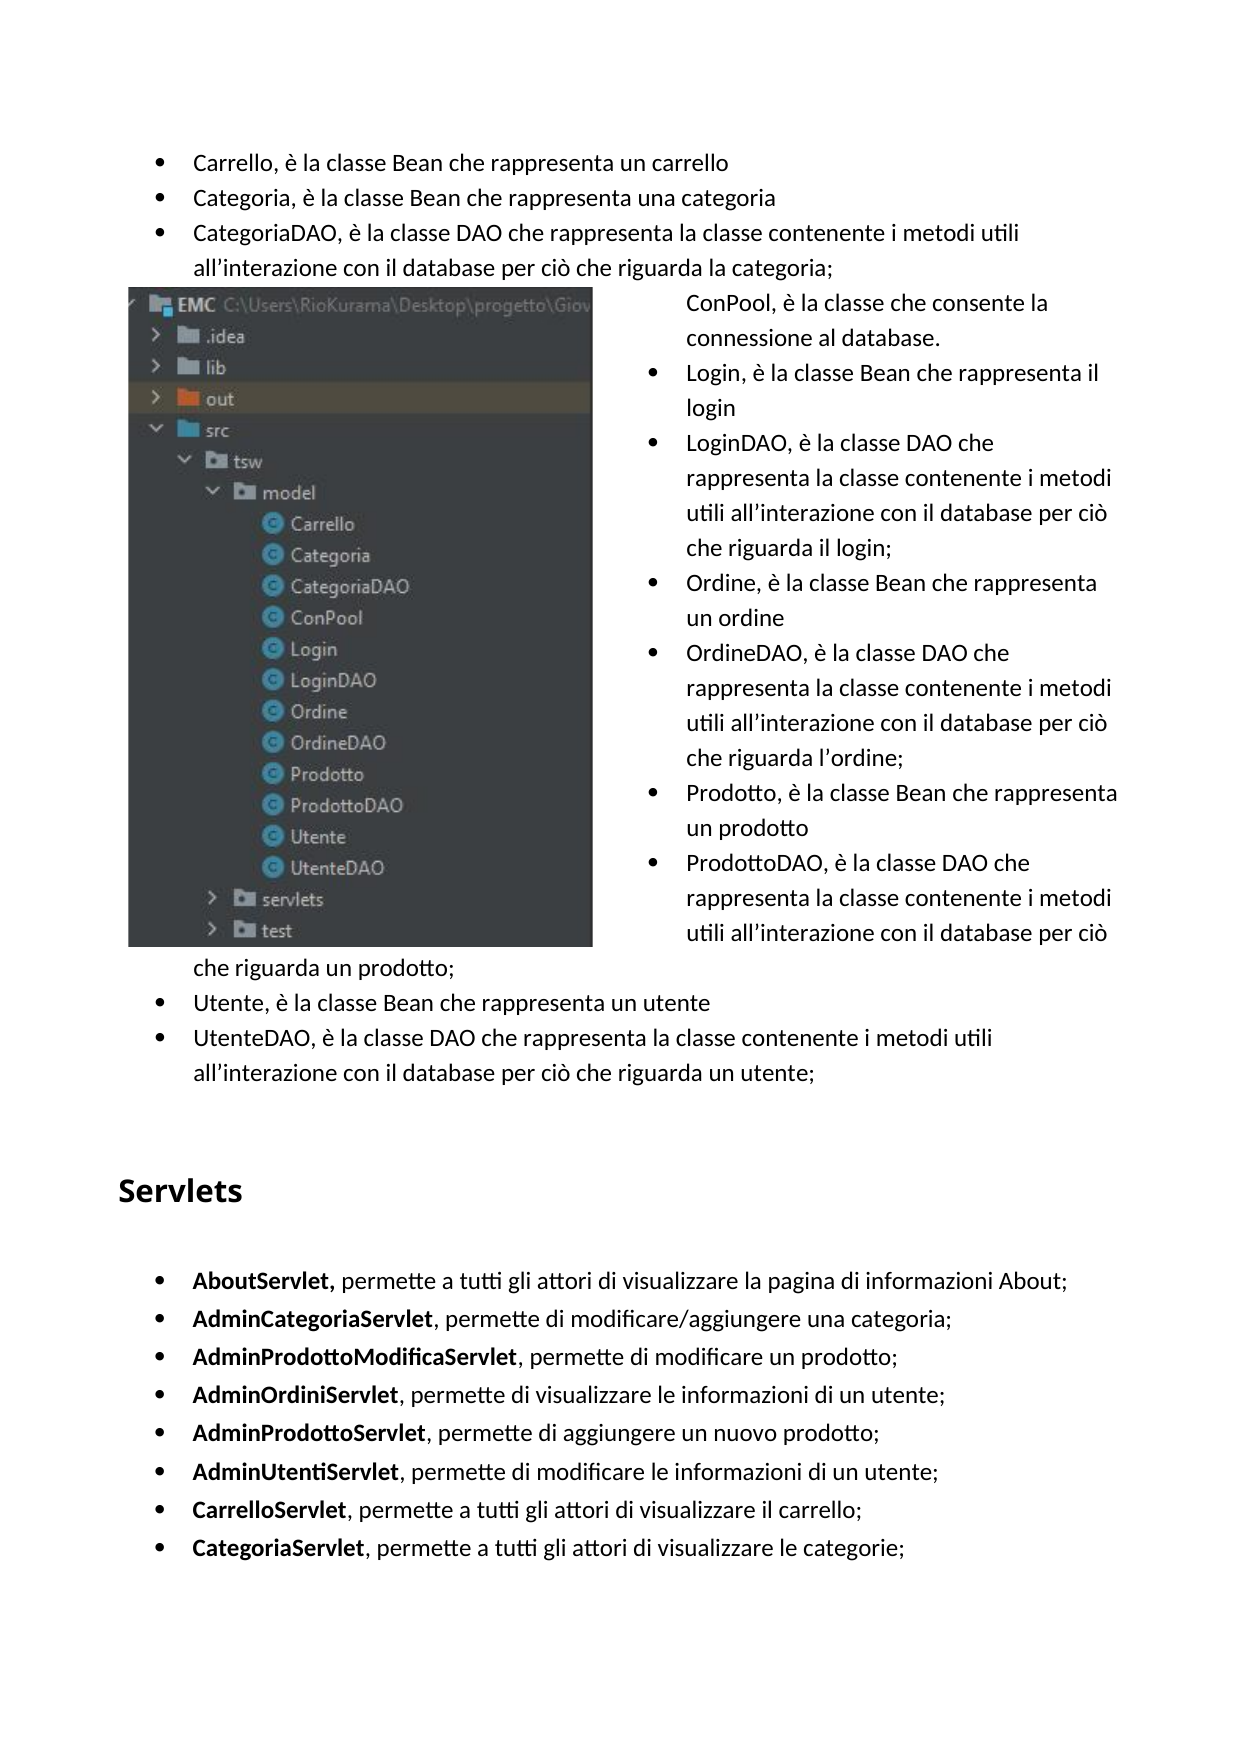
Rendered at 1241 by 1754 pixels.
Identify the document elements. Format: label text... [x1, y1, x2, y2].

list LoginDAO, è la classe DAO che rappresenta la classe contenente i metodi utili all’interazione con il database per ciò che riguarda il login; [592, 428, 1122, 563]
list Utente, è la classe Bean che rappresenta un utente [156, 988, 1122, 1018]
list OrdineDAO, è la classe DAO che rappresenta la classe contenente i metodi utili all’interazione con il database per ciò che riguarda l’ordine; [592, 638, 1122, 773]
subtitle Servlets [118, 1169, 1122, 1212]
list CategoriaServlet, permette a tutti gli attori di visualizzare le categorie; [155, 1532, 1122, 1562]
list UtenteDAO, è la classe DAO che rappresenta la classe contenente i metodi utili all’interazione con il database per ciò che riguarda un utente; [156, 1023, 1122, 1088]
list ConPool, è la classe che consente la connessione al database. [592, 288, 1122, 353]
list CarrelloServlet, permette a tutti gli attori di visualizzare il carrello; [155, 1494, 1122, 1524]
list Ordine, è la classe Bean che rappresenta un ordine [592, 568, 1122, 633]
list AdminOrdiniServlet, permette di visualizzare le informazioni di un utente; [155, 1379, 1122, 1410]
list AdminProdottoServlet, permette di aggiungere un nuovo prodotto; [155, 1418, 1122, 1448]
list ProdottoDAO, è la classe DAO che rappresenta la classe contenente i metodi utili all’interazione con il database per ciò che riguarda un prodotto; [156, 848, 1122, 983]
list Categoria, è la classe Bean che rappresenta una categoria [156, 183, 1122, 213]
list CategoriaDAO, è la classe DAO che rappresenta la classe contenente i metodi utili all’interazione con il database per ciò che riguarda la categoria; [156, 218, 1122, 283]
list AdminProdottoModificaServlet, permette di modificare un prodotto; [155, 1341, 1122, 1372]
list Prodotto, è la classe Bean che rappresenta un prodotto [592, 778, 1122, 843]
list AdminCategoriaServlet, permette di modificare/aggiungere una categoria; [155, 1303, 1122, 1334]
picture [126, 287, 592, 944]
list Login, è la classe Bean che rappresenta il login [592, 358, 1122, 423]
list AdminUtentiServlet, permette di modificare le informazioni di un utente; [155, 1456, 1122, 1486]
list Carrello, è la classe Bean che rappresenta un carrello [156, 148, 1122, 178]
list AboutServlet, permette a tutti gli attori di visualizzare la pagina di informazioni About; [155, 1265, 1122, 1296]
